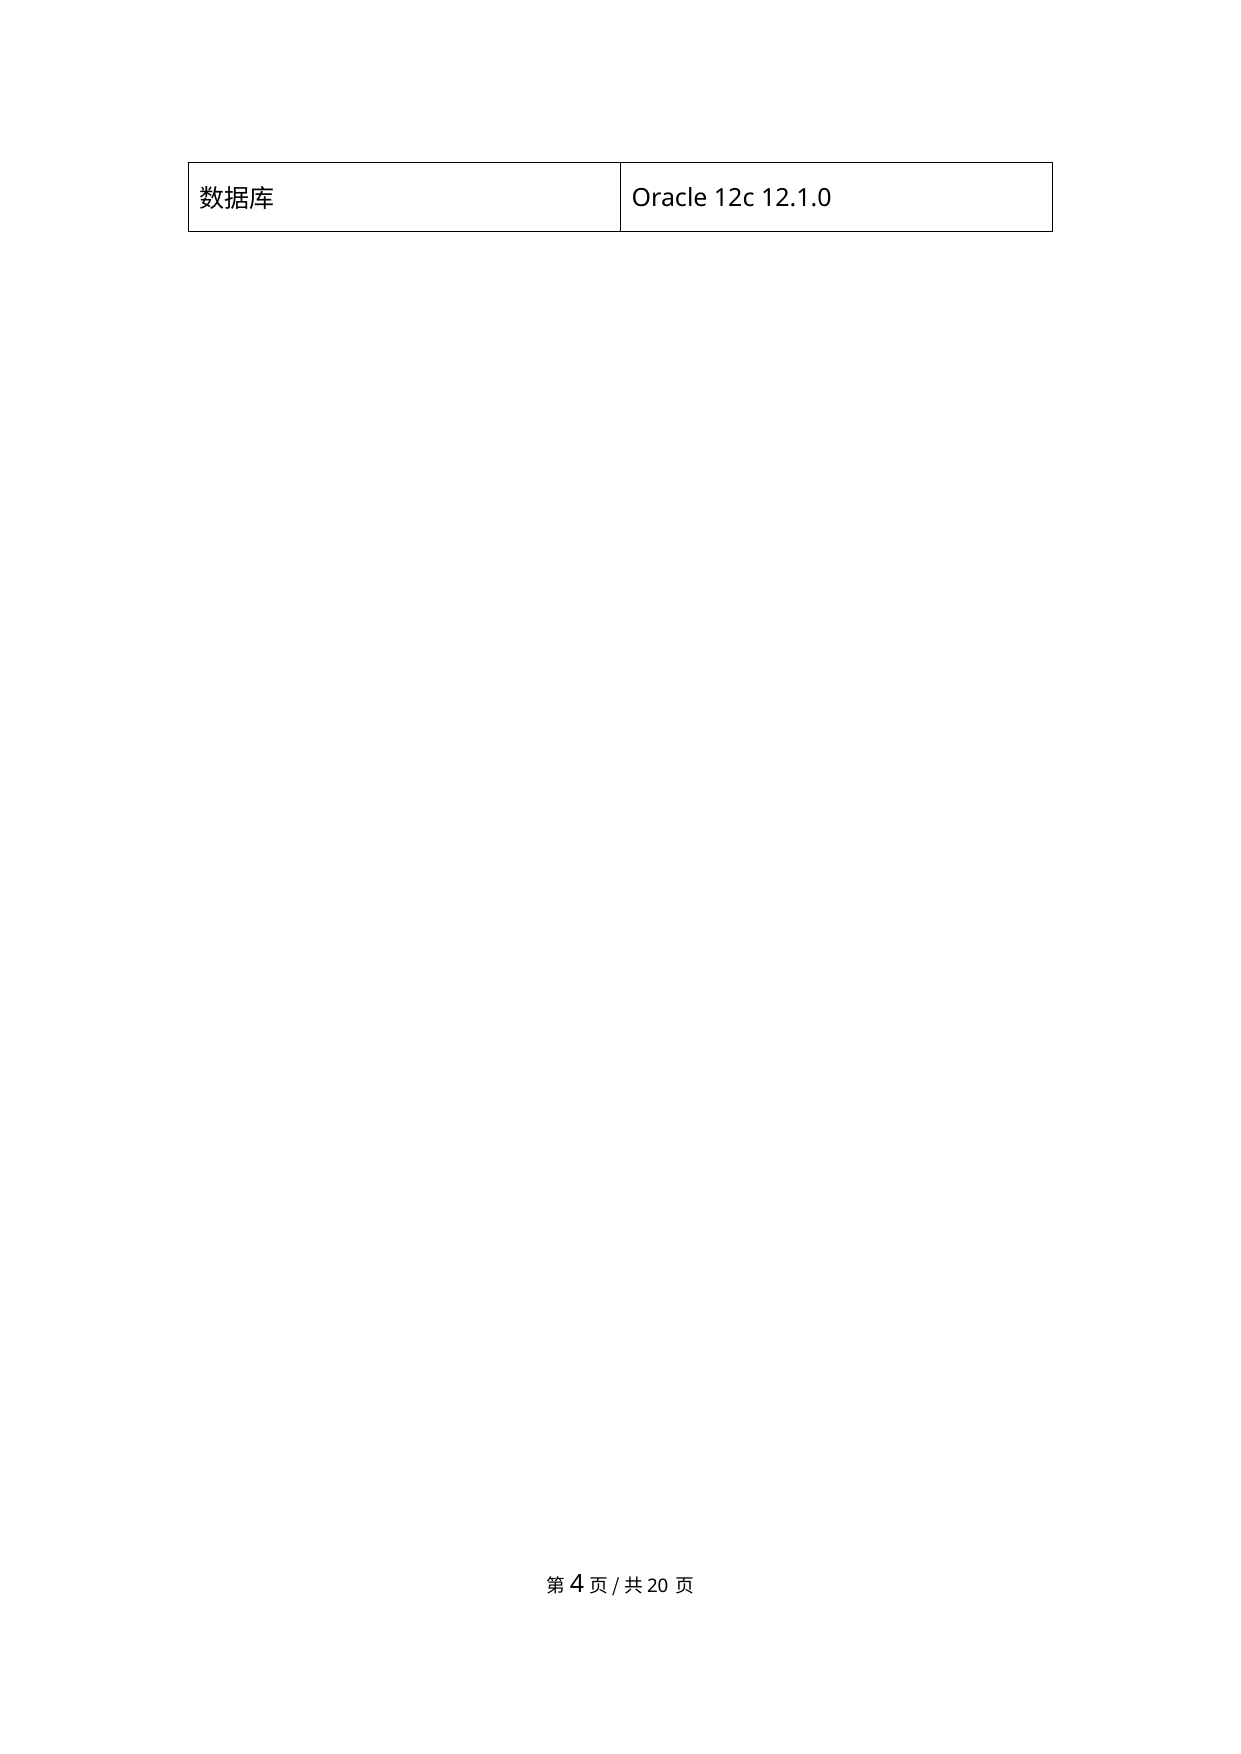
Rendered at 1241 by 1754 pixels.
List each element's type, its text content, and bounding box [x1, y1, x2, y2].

table_cell Oracle 12c 12.1.0 [621, 163, 1052, 231]
table_cell 数据库 [189, 163, 620, 231]
